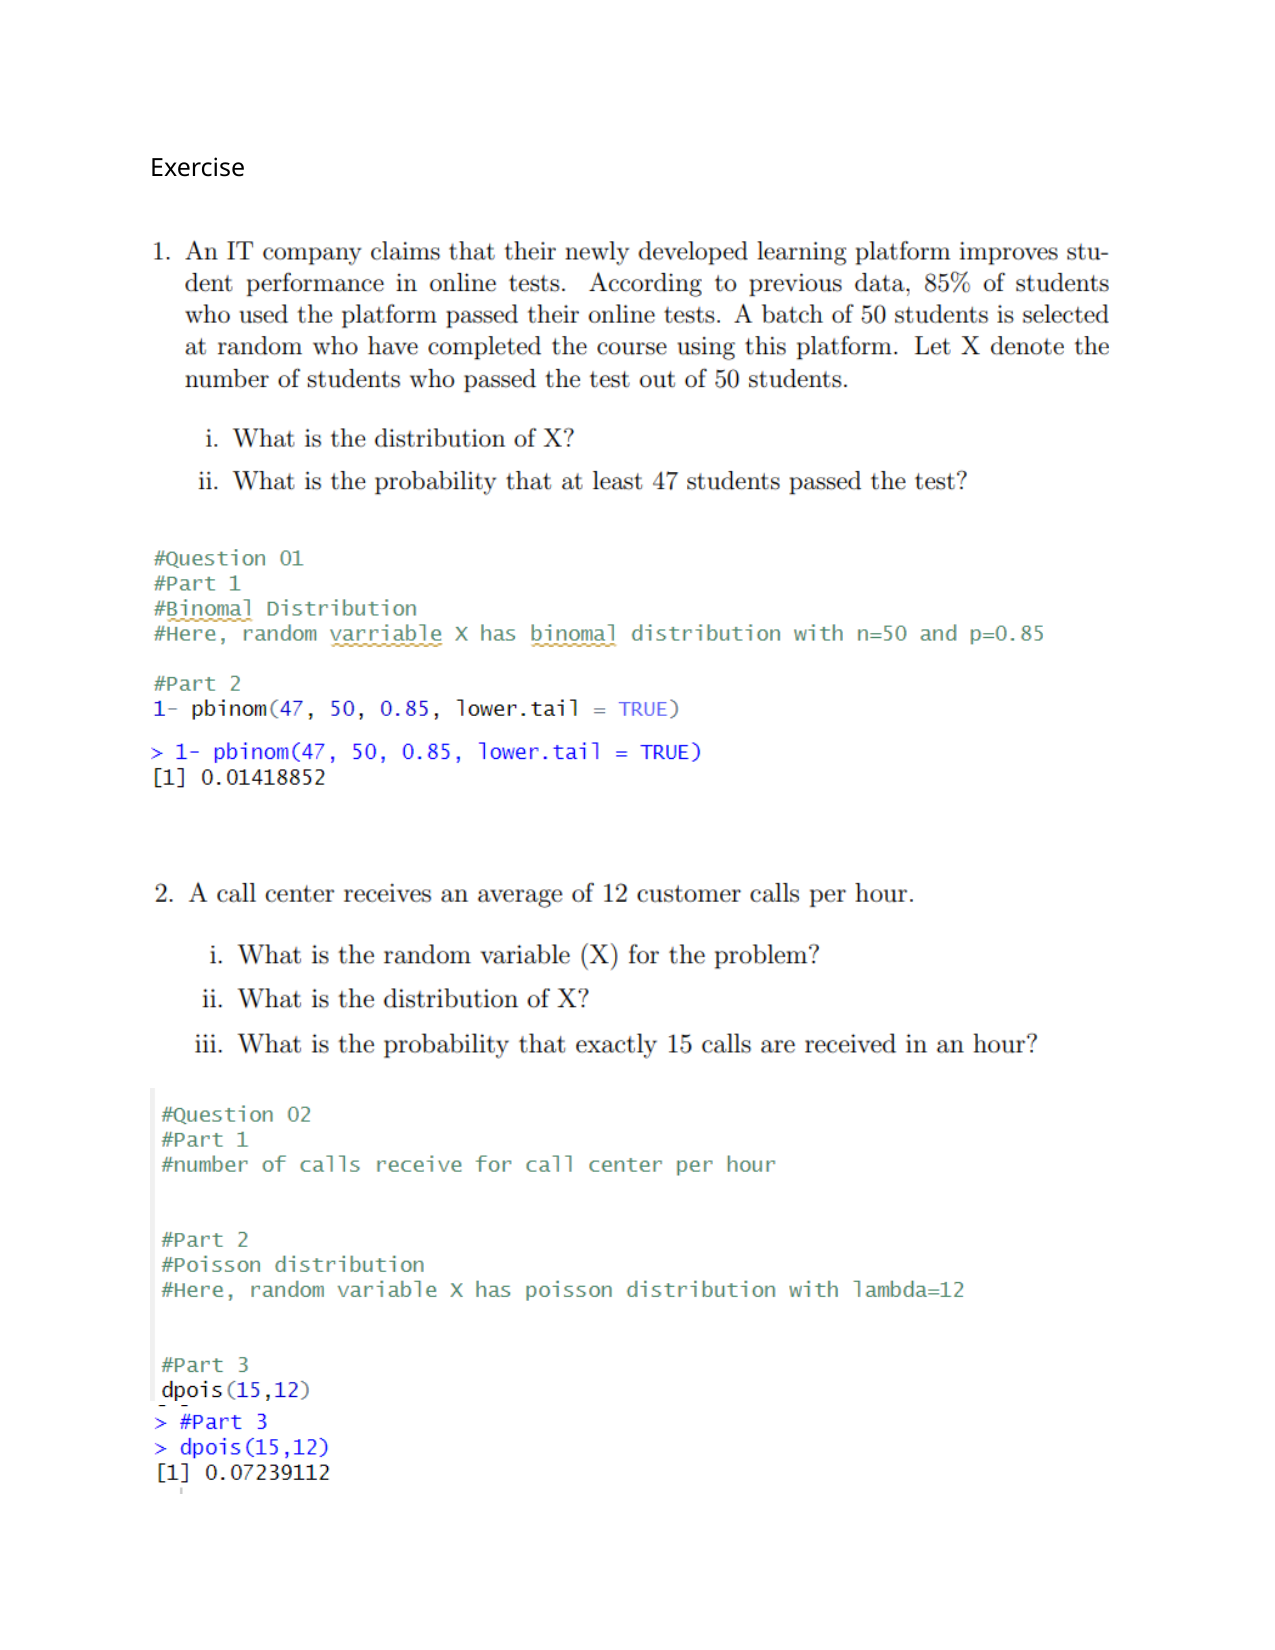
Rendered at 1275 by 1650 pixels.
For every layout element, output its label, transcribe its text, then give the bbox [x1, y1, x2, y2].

text Exercise [150, 499, 1125, 1493]
text Exercise [150, 150, 1125, 228]
